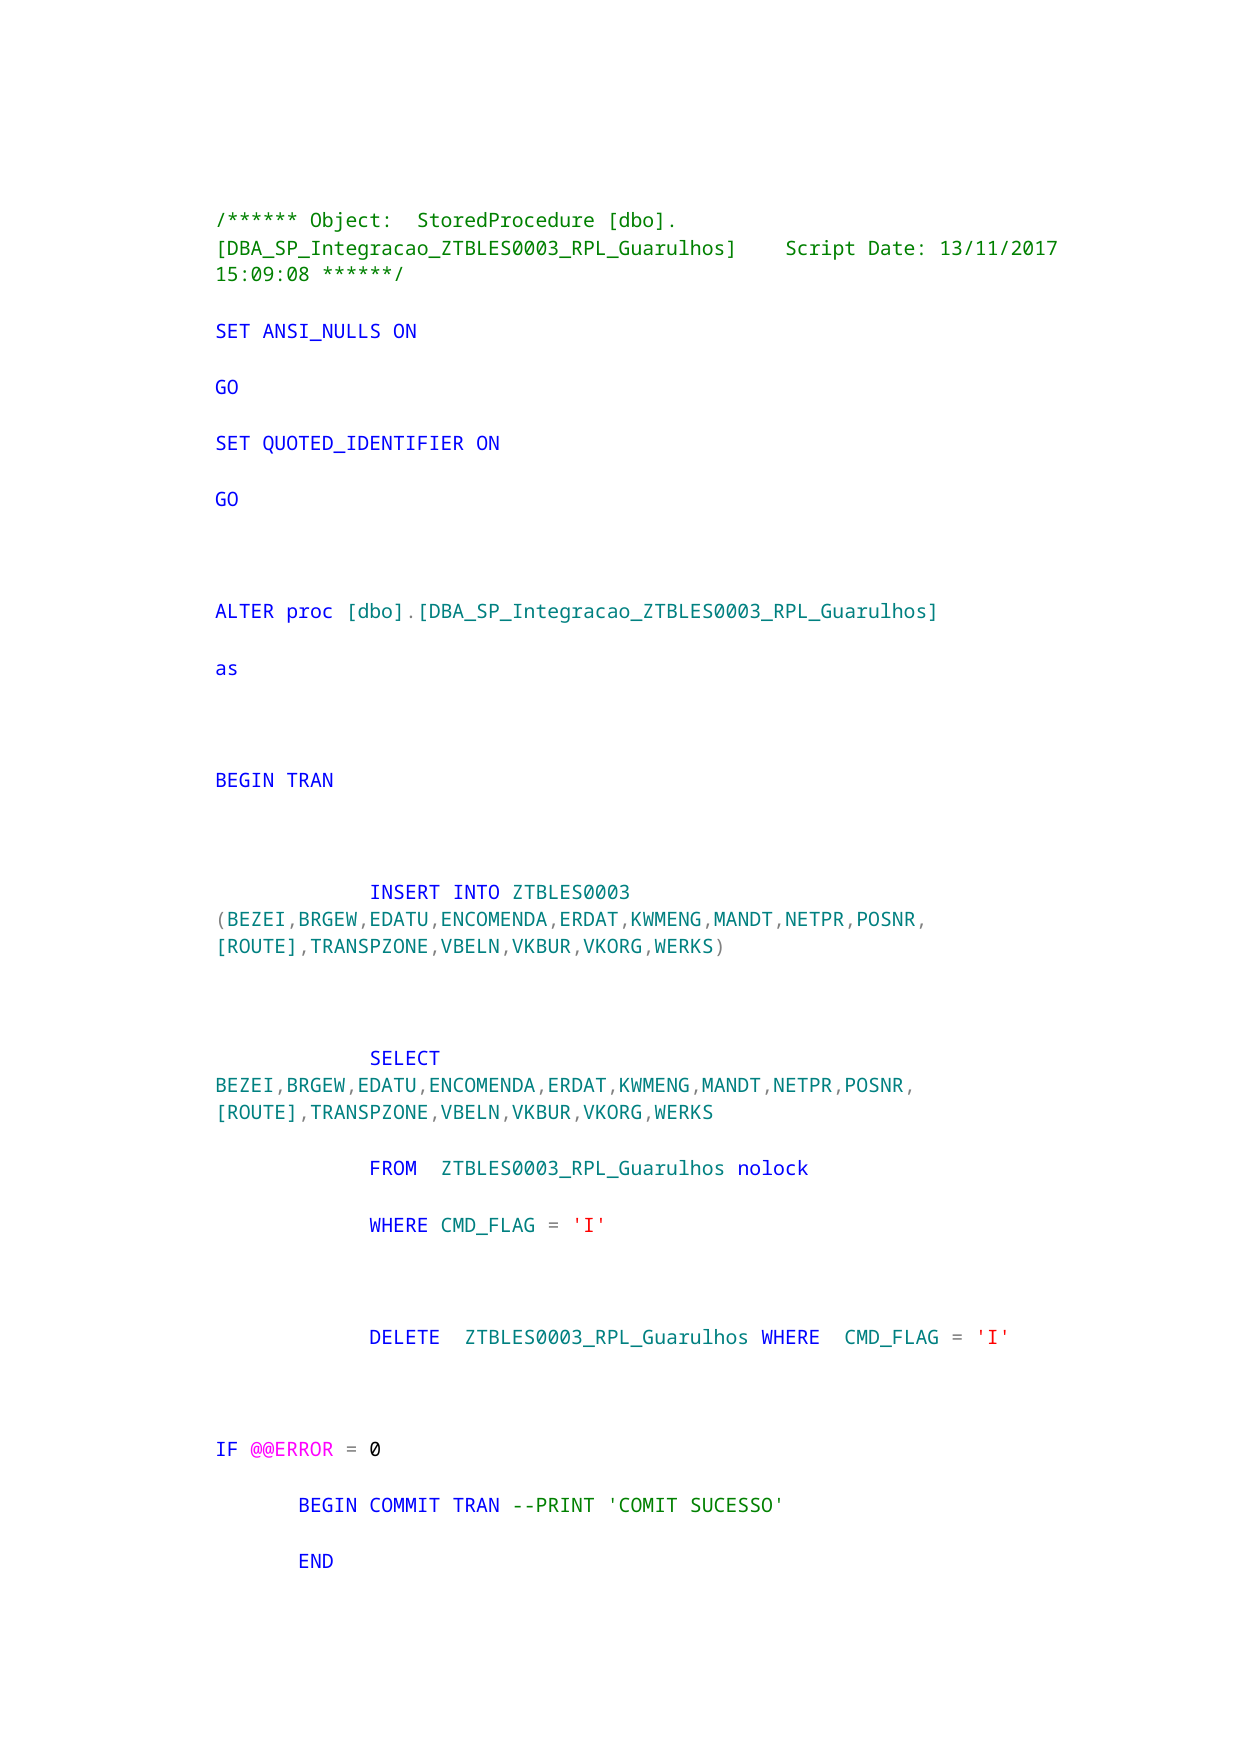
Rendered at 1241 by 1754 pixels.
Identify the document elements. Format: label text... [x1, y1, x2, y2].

text BEGIN COMMIT TRAN --PRINT 'COMIT SUCESSO' [215, 1492, 1063, 1518]
text DELETE ZTBLES0003_RPL_Guarulhos WHERE CMD_FLAG = 'I' [215, 1323, 1063, 1350]
text IF @@ERROR = 0 [215, 1435, 1063, 1462]
text /****** Object: StoredProcedure [dbo].[DBA_SP_Integracao_ZTBLES0003_RPL_Guarulhos] Script Date: 13/11/2017 15:09:08 ******/ [215, 207, 1063, 288]
text FROM ZTBLES0003_RPL_Guarulhos nolock [215, 1155, 1063, 1182]
text GO [215, 485, 1063, 512]
text INSERT INTO ZTBLES0003 (BEZEI,BRGEW,EDATU,ENCOMENDA,ERDAT,KWMENG,MANDT,NETPR,POSNR,[ROUTE],TRANSPZONE,VBELN,VKBUR,VKORG,WERKS) [215, 878, 1063, 959]
text SET QUOTED_IDENTIFIER ON [215, 429, 1063, 456]
text END [215, 1548, 1063, 1575]
text WHERE CMD_FLAG = 'I' [215, 1211, 1063, 1238]
text BEGIN TRAN [215, 766, 1063, 793]
text SET ANSI_NULLS ON [215, 317, 1063, 344]
text ALTER proc [dbo].[DBA_SP_Integracao_ZTBLES0003_RPL_Guarulhos] [215, 598, 1063, 624]
text SELECT BEZEI,BRGEW,EDATU,ENCOMENDA,ERDAT,KWMENG,MANDT,NETPR,POSNR,[ROUTE],TRANSPZONE,VBELN,VKBUR,VKORG,WERKS [215, 1044, 1063, 1126]
text as [215, 654, 1063, 681]
text GO [215, 373, 1063, 400]
